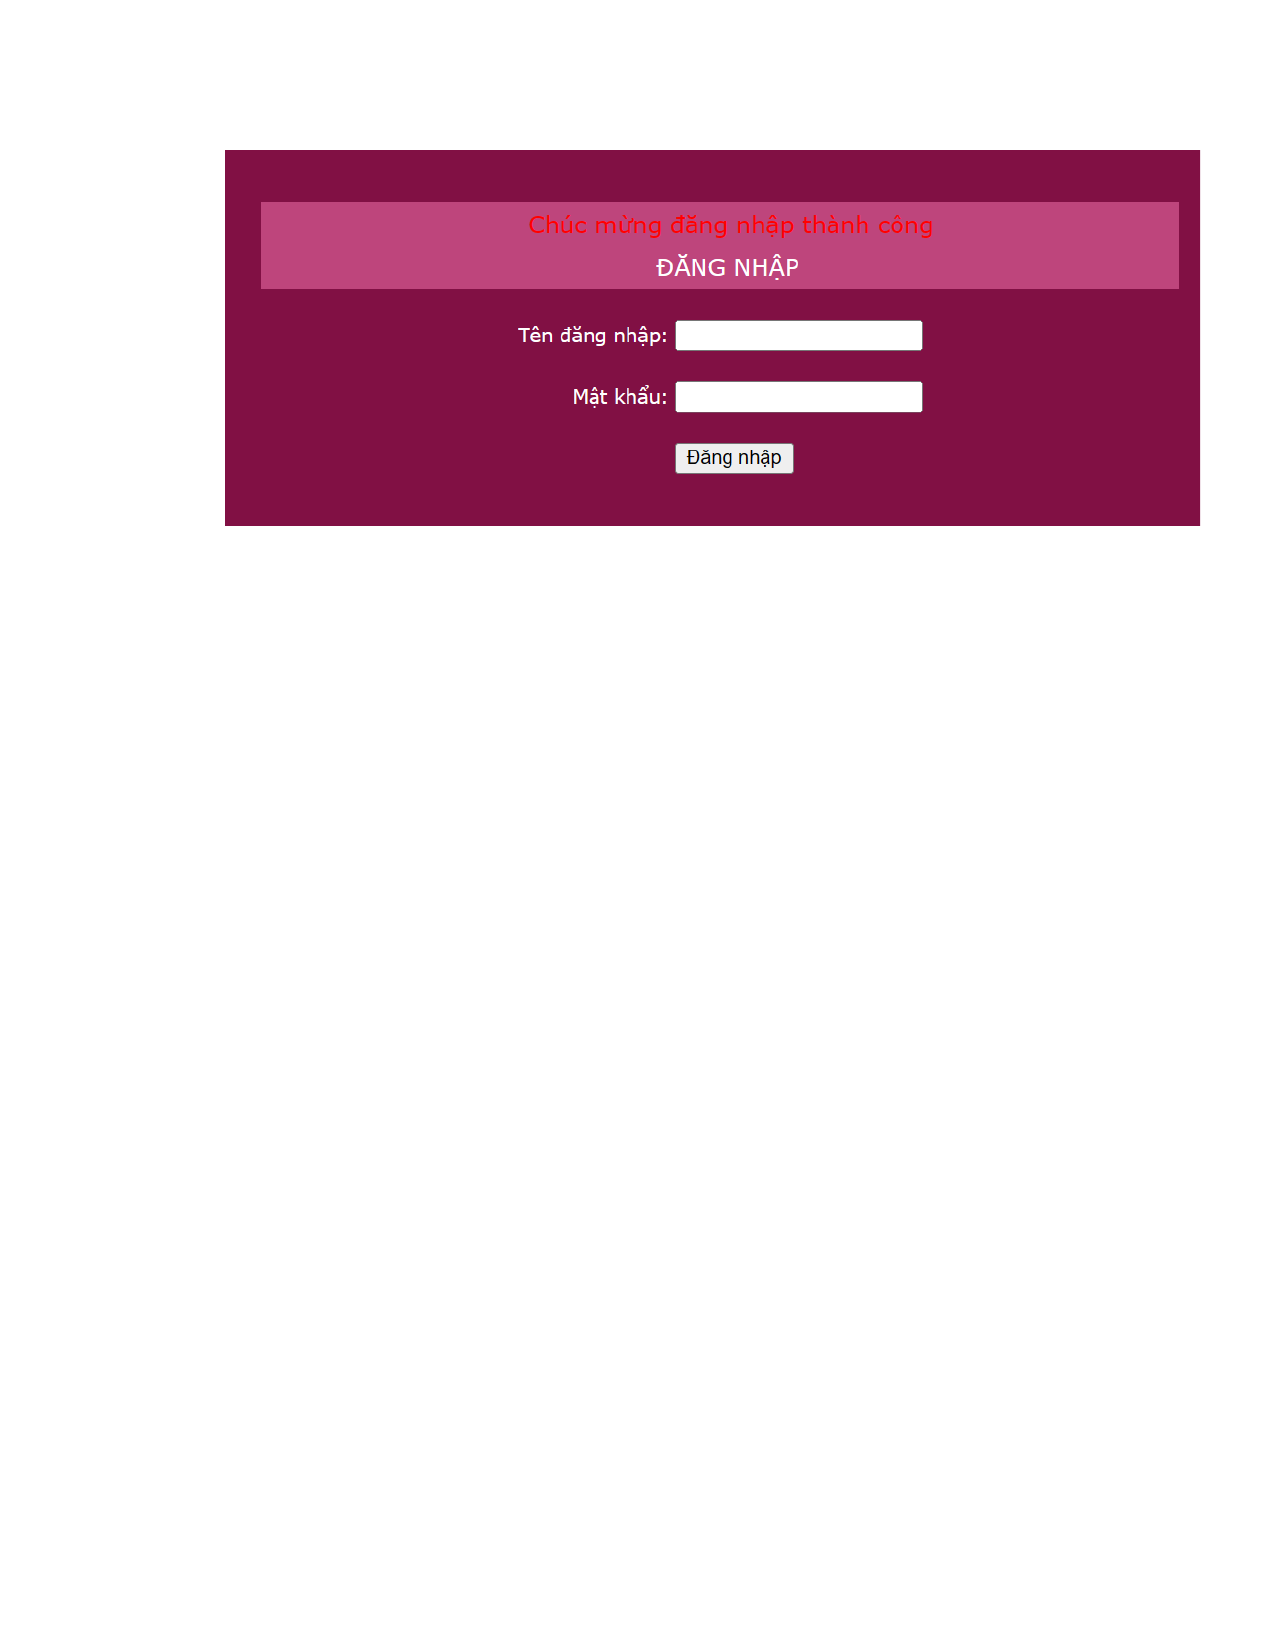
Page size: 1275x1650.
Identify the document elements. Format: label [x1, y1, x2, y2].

picture [225, 150, 1200, 526]
